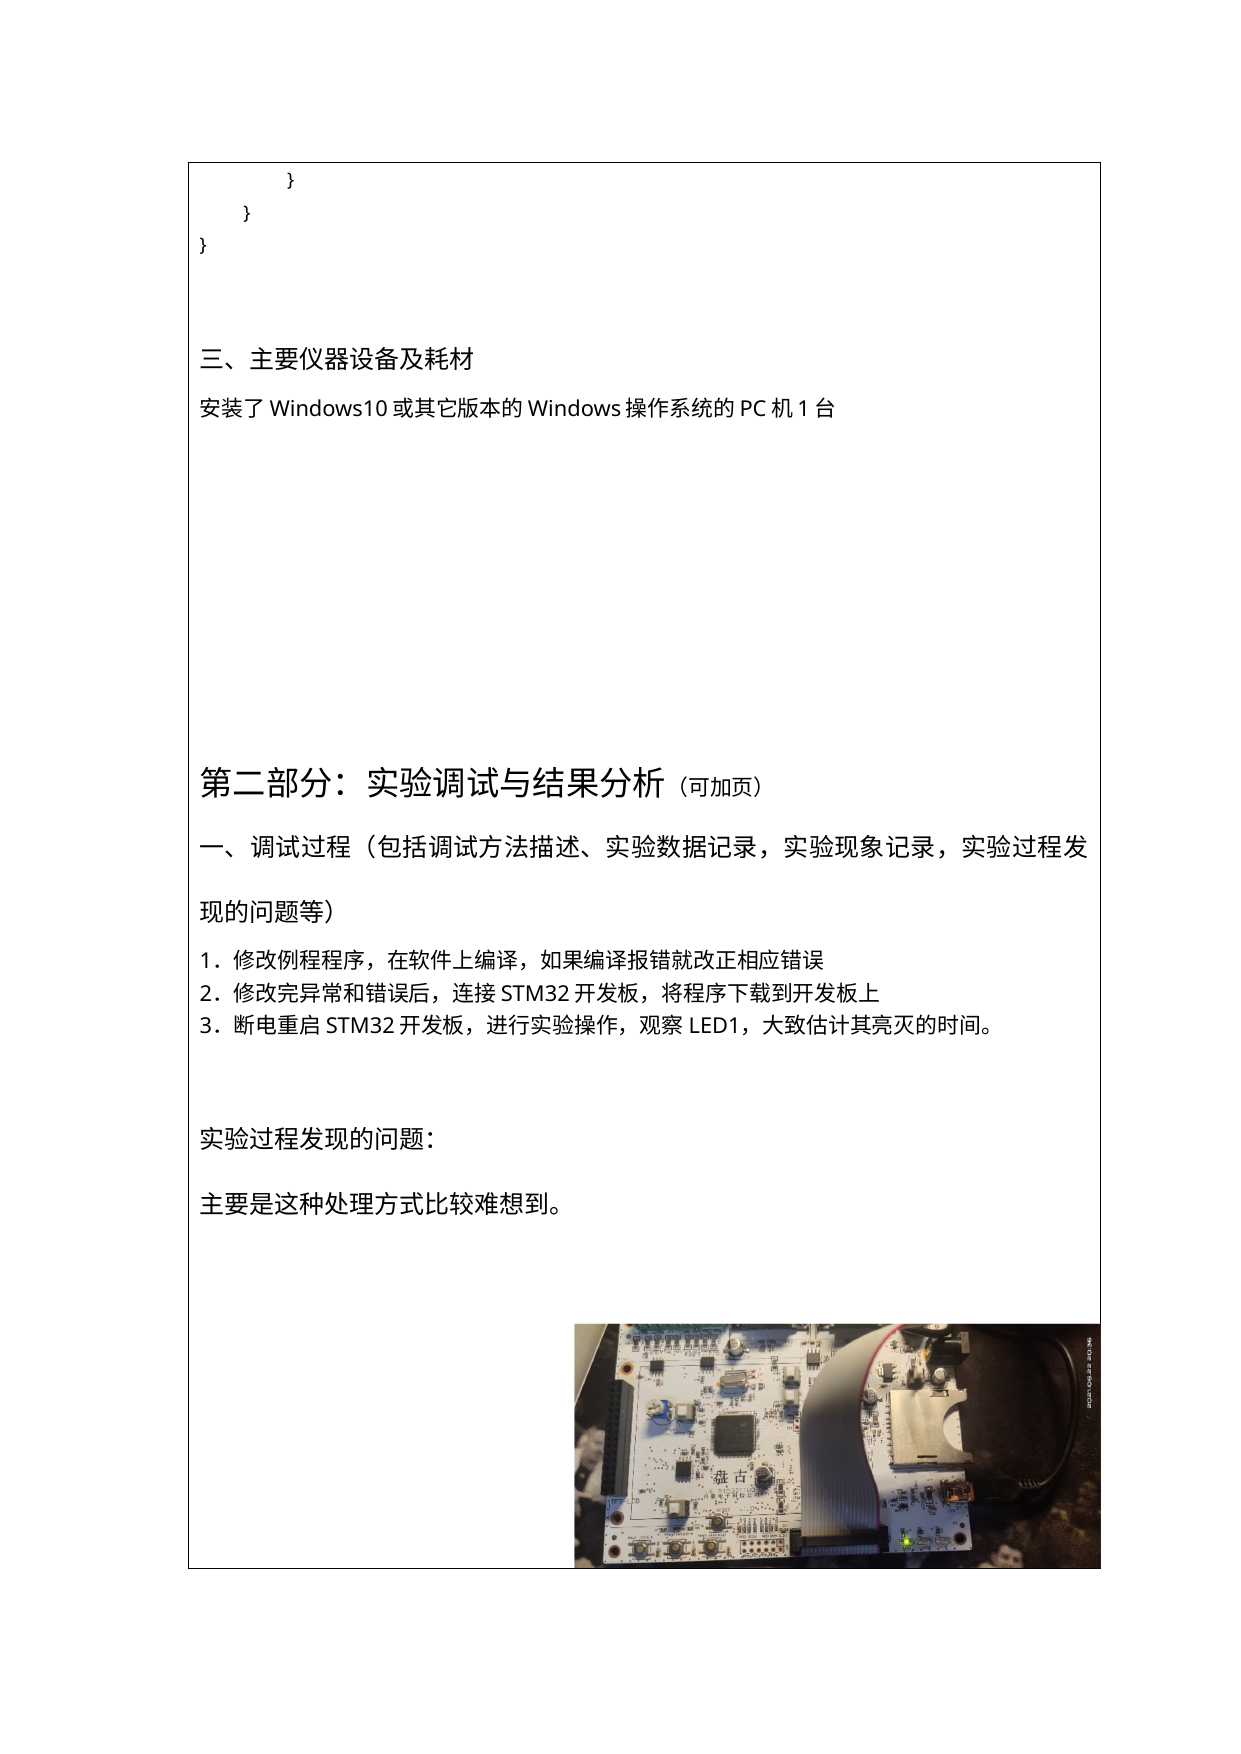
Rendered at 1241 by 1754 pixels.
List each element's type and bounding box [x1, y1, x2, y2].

table_cell [189, 163, 1100, 1568]
picture [575, 1324, 1100, 1568]
